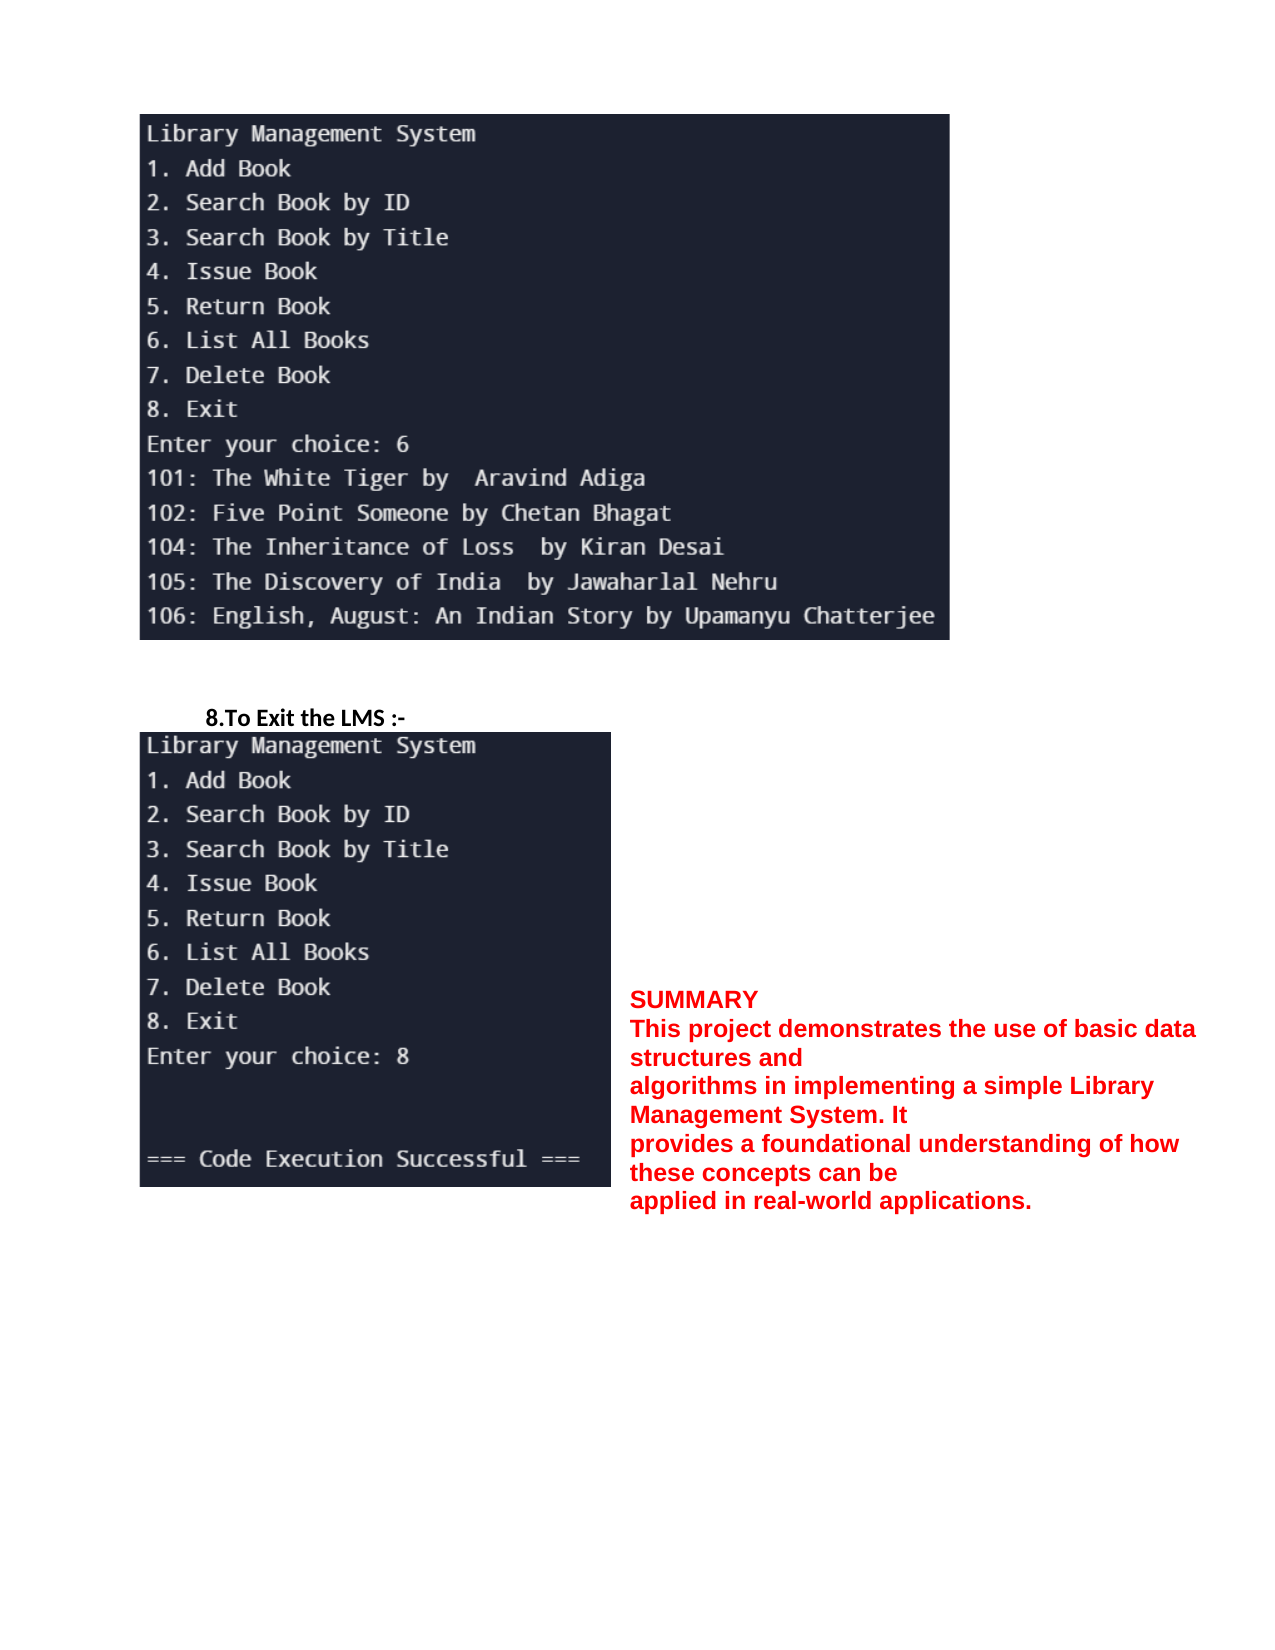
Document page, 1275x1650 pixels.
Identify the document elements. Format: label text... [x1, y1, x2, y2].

text SUMMARY [611, 985, 1214, 1014]
picture [139, 732, 611, 1187]
picture [139, 114, 950, 640]
text provides a foundational understanding of how these concepts can be [611, 1129, 1214, 1186]
text algorithms in implementing a simple Library Management System. It [611, 1071, 1214, 1129]
list 8.To Exit the LMS :- [205, 702, 1214, 733]
text This project demonstrates the use of basic data structures and [611, 1014, 1214, 1071]
text applied in real-world applications. [139, 1186, 1214, 1215]
